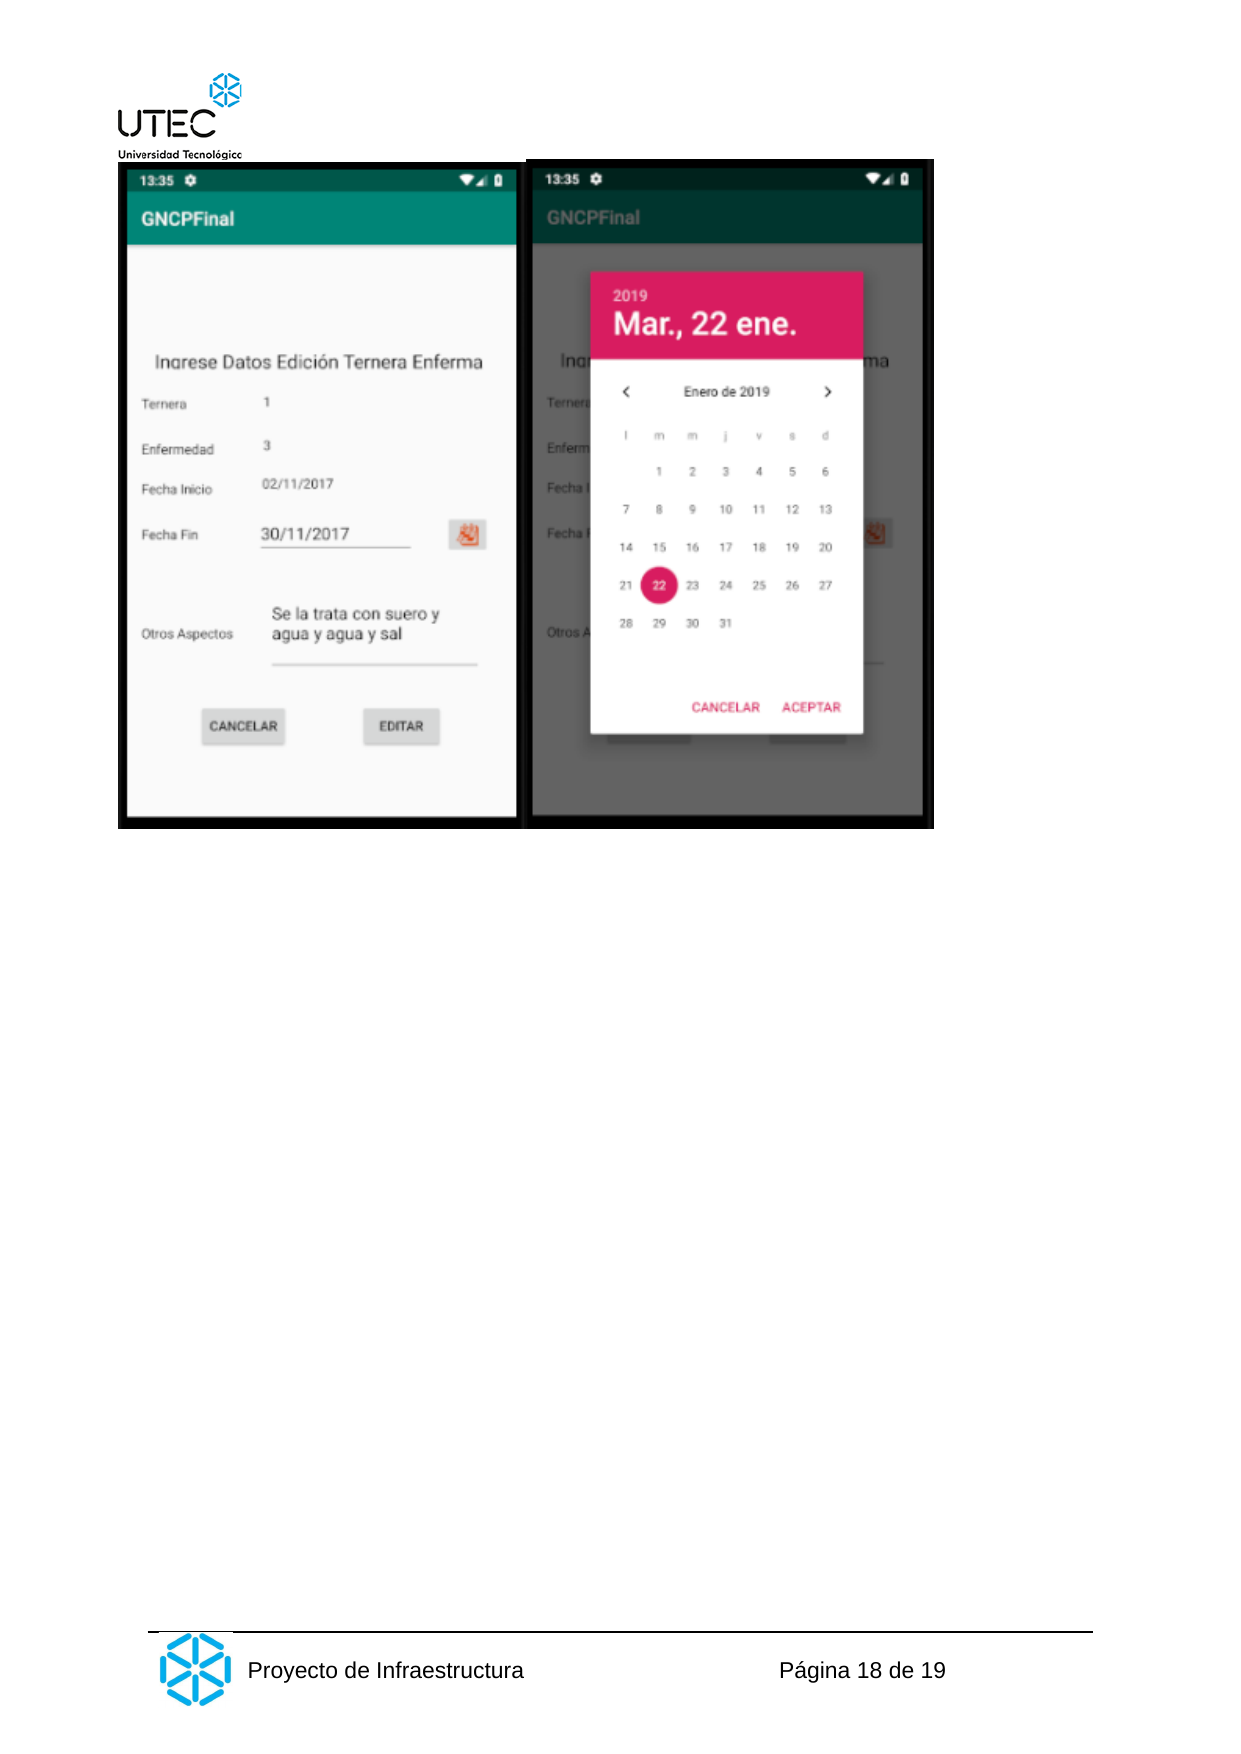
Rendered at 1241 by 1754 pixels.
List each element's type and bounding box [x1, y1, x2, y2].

picture [228, 95, 236, 103]
picture [213, 86, 221, 96]
picture [118, 73, 242, 160]
picture [216, 77, 224, 87]
picture [231, 86, 239, 95]
picture [216, 95, 224, 104]
picture [118, 159, 934, 829]
picture [232, 73, 242, 84]
picture [158, 1632, 233, 1708]
picture [228, 77, 236, 86]
